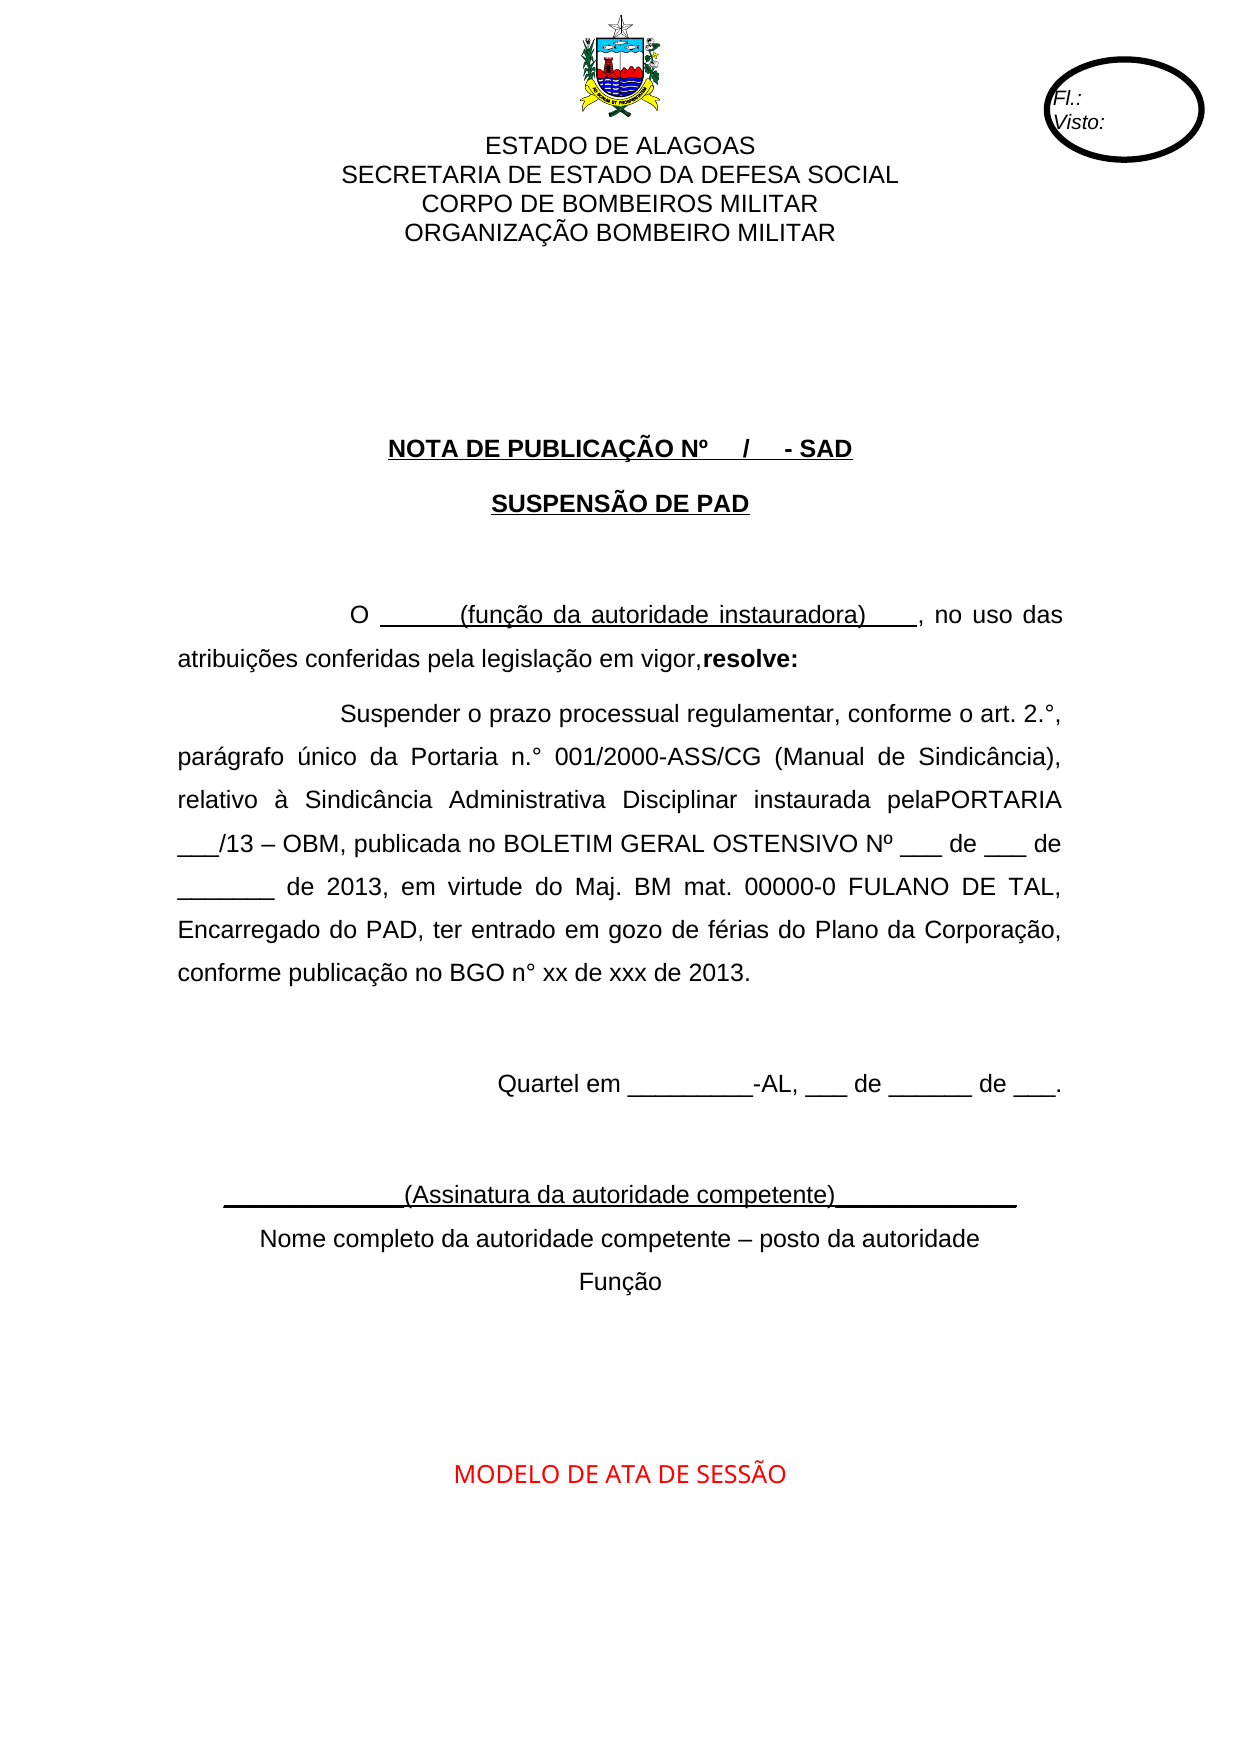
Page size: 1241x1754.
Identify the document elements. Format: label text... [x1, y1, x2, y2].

text MODELO DE ATA DE SESSÃO [177, 1456, 1063, 1490]
text O (função da autoridade instauradora) , no uso das atribuições conferidas pela legislação em vigor,resolve: [177, 601, 1063, 672]
text _____________(Assinatura da autoridade competente)_____________ [177, 1181, 1063, 1209]
text Quartel em _________-AL, ___ de ______ de ___. [177, 1069, 1063, 1098]
text Suspender o prazo processual regulamentar, conforme o art. 2.°, parágrafo único da Portaria n.° 001/2000-ASS/CG (Manual de Sindicância), relativo à Sindicância Administrativa Disciplinar instaurada pelaPORTARIA ___/13 – OBM, publicada no BOLETIM GERAL OSTENSIVO Nº ___ de ___ de _______ de 2013, em virtude do Maj. BM mat. 00000-0 FULANO DE TAL, Encarregado do PAD, ter entrado em gozo de férias do Plano da Corporação, conforme publicação no BGO n° xx de xxx de 2013. [177, 699, 1063, 987]
text SUSPENSÃO DE PAD [177, 489, 1063, 518]
text NOTA DE PUBLICAÇÃO Nº / - SAD [177, 434, 1063, 462]
text Nome completo da autoridade competente – posto da autoridade [177, 1224, 1063, 1252]
text Função [177, 1267, 1063, 1296]
